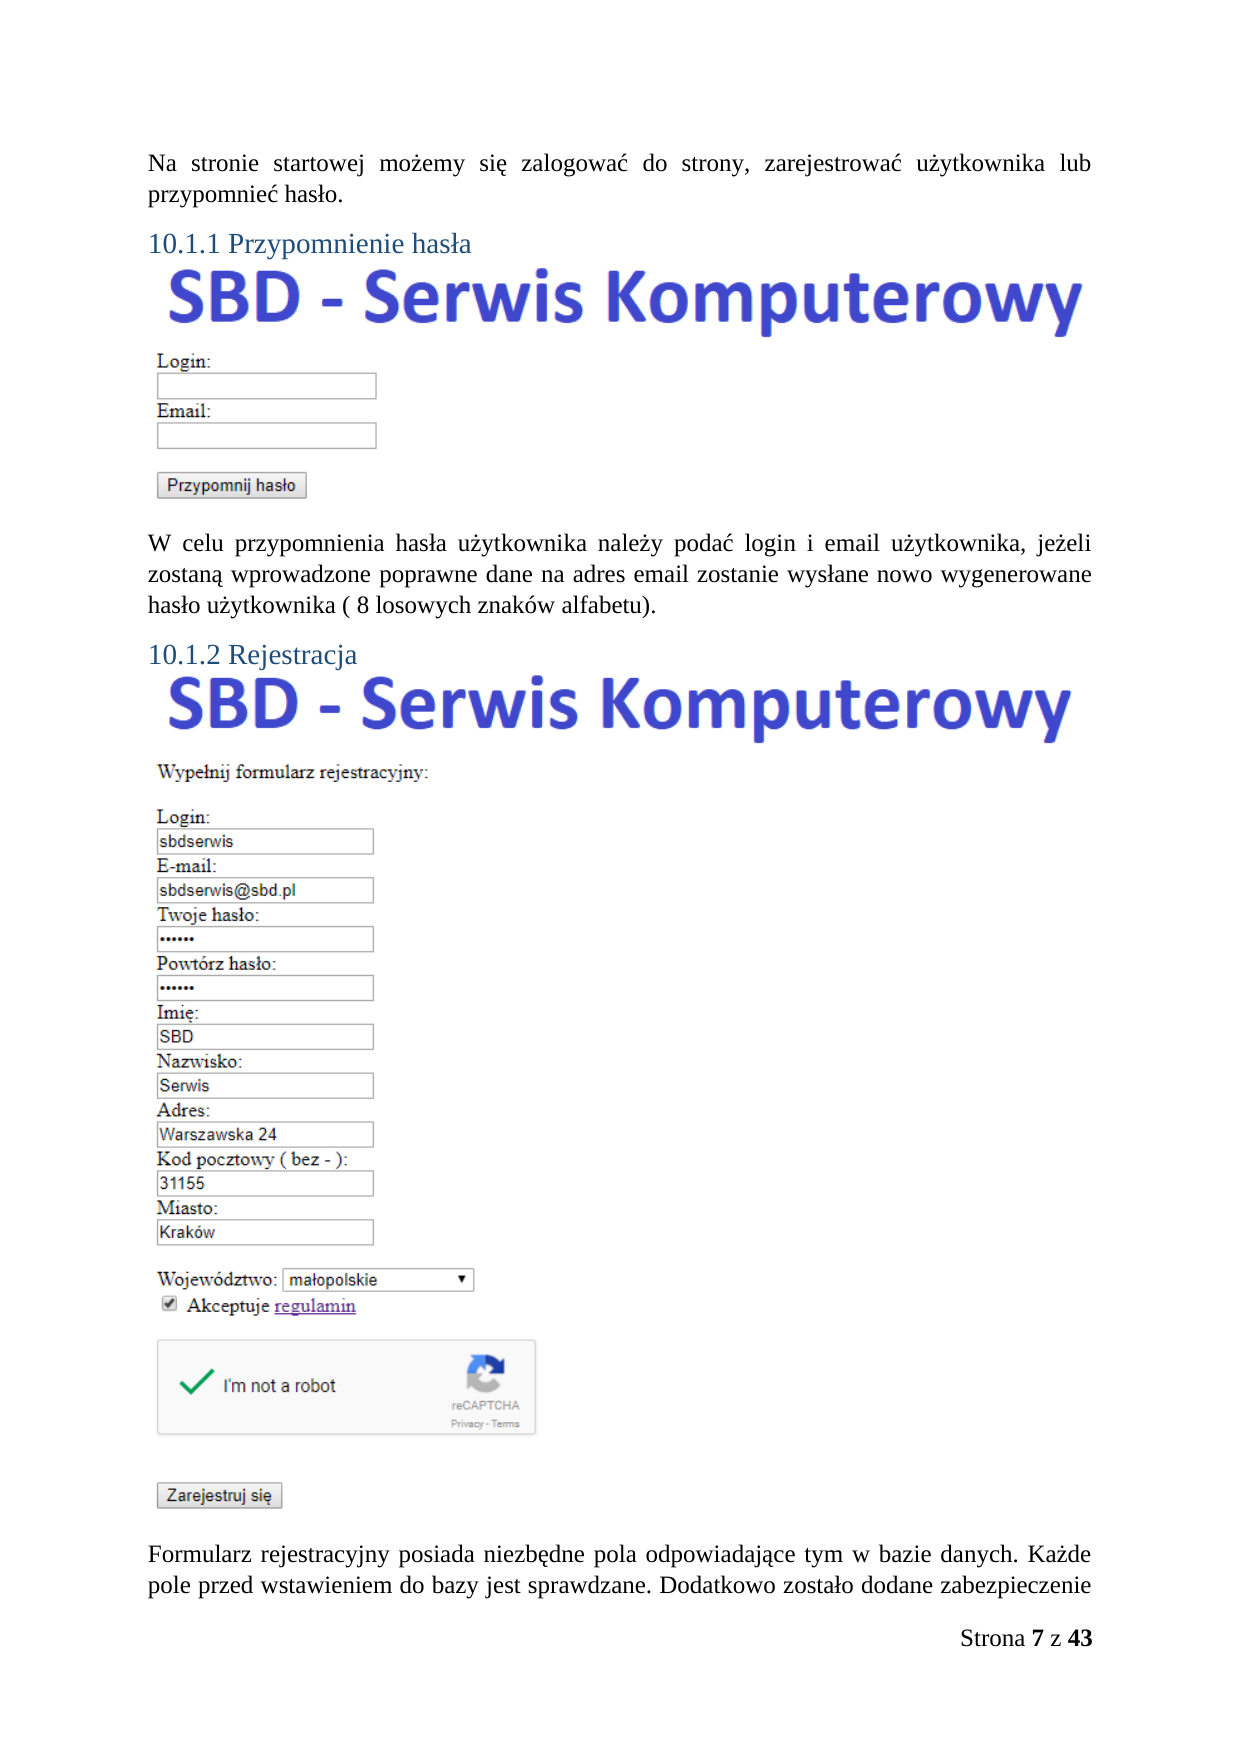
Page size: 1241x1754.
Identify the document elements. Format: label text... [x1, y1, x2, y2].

picture [147, 673, 1093, 1520]
subtitle 10.1.2 Rejestracja [148, 637, 1092, 671]
picture [147, 262, 1093, 509]
subtitle 10.1.1 Przypomnienie hasła [148, 226, 1092, 260]
text Na stronie startowej możemy się zalogować do strony, zarejestrować użytkownika lub przypomnieć hasło. [148, 148, 1092, 207]
text W celu przypomnienia hasła użytkownika należy podać login i email użytkownika, jeżeli zostaną wprowadzone poprawne dane na adres email zostanie wysłane nowo wygenerowane hasło użytkownika ( 8 losowych znaków alfabetu). [148, 528, 1092, 618]
